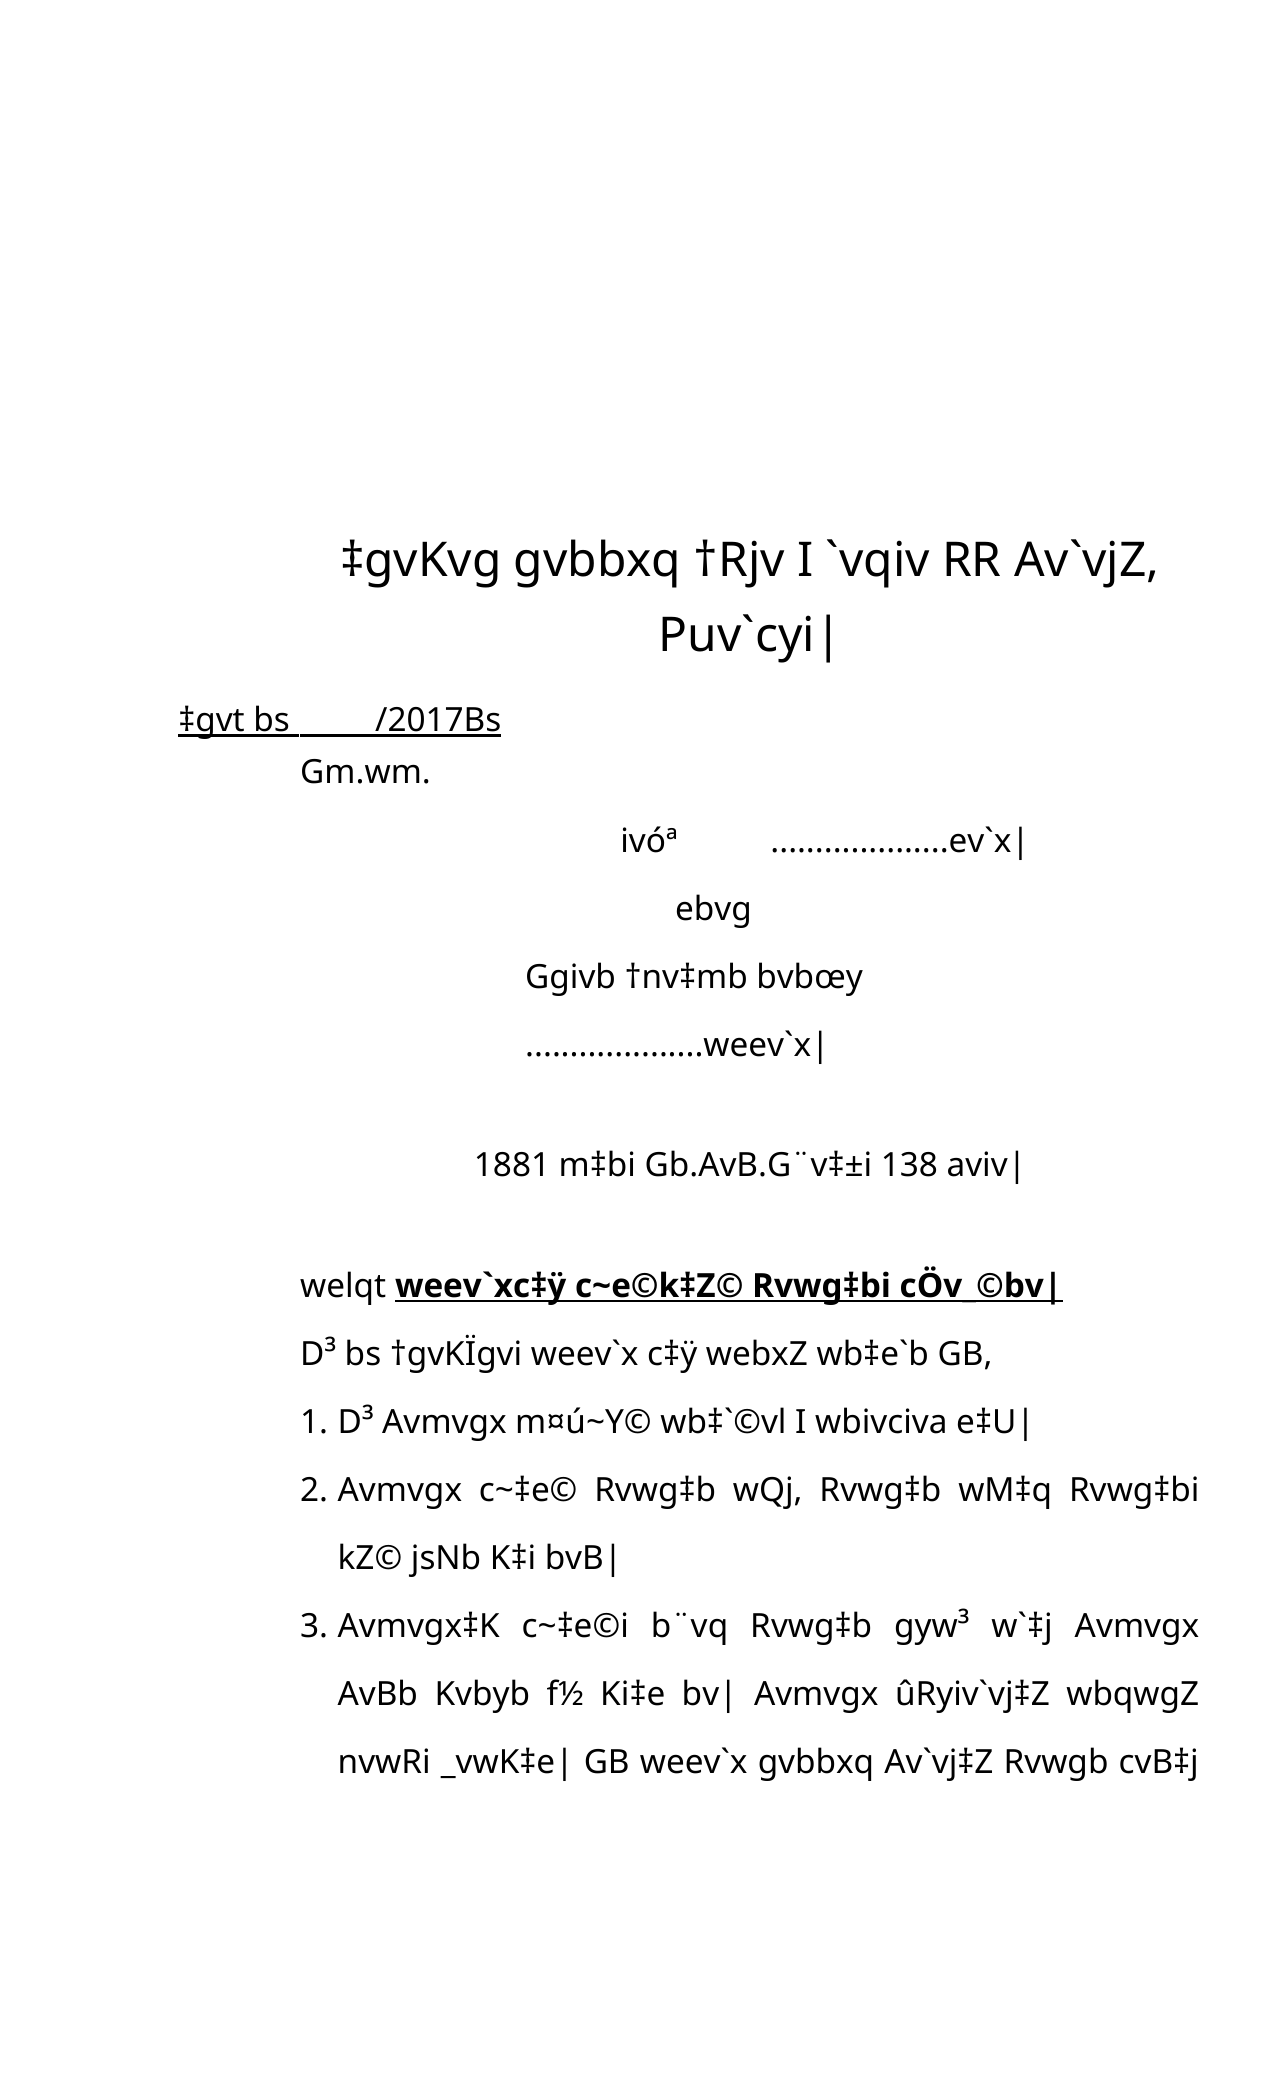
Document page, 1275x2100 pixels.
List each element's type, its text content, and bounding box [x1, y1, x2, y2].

list D³ Avmvgx m¤ú~Y© wb‡`©vl I wbivciva e‡U| [300, 1398, 1200, 1443]
text Ggivb †nv‡mb bvbœy ....................weev`x| [450, 953, 1200, 1066]
text D³ bs †gvKÏgvi weev`x c‡ÿ webxZ wb‡e`b GB, [300, 1329, 1200, 1375]
text ivóª ....................ev`x| [375, 816, 1200, 862]
list Avmvgx c~‡e© Rvwg‡b wQj, Rvwg‡b wM‡q Rvwg‡bi kZ© jsNb K‡i bvB| [300, 1466, 1200, 1579]
text ‡gvt bs /2017Bs [178, 696, 1200, 741]
text Gm.wm. [300, 748, 1200, 794]
text ‡gvKvg gvbbxq †Rjv I `vqiv RR Av`vjZ, Puv`cyi| [300, 525, 1200, 665]
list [300, 1602, 1200, 1784]
text 1881 m‡bi Gb.AvB.G¨v‡±i 138 aviv| [300, 1141, 1200, 1186]
text welqt weev`xc‡ÿ c~e©k‡Z© Rvwg‡bi cÖv_©bv| [300, 1261, 1200, 1307]
text ebvg [600, 884, 1200, 930]
